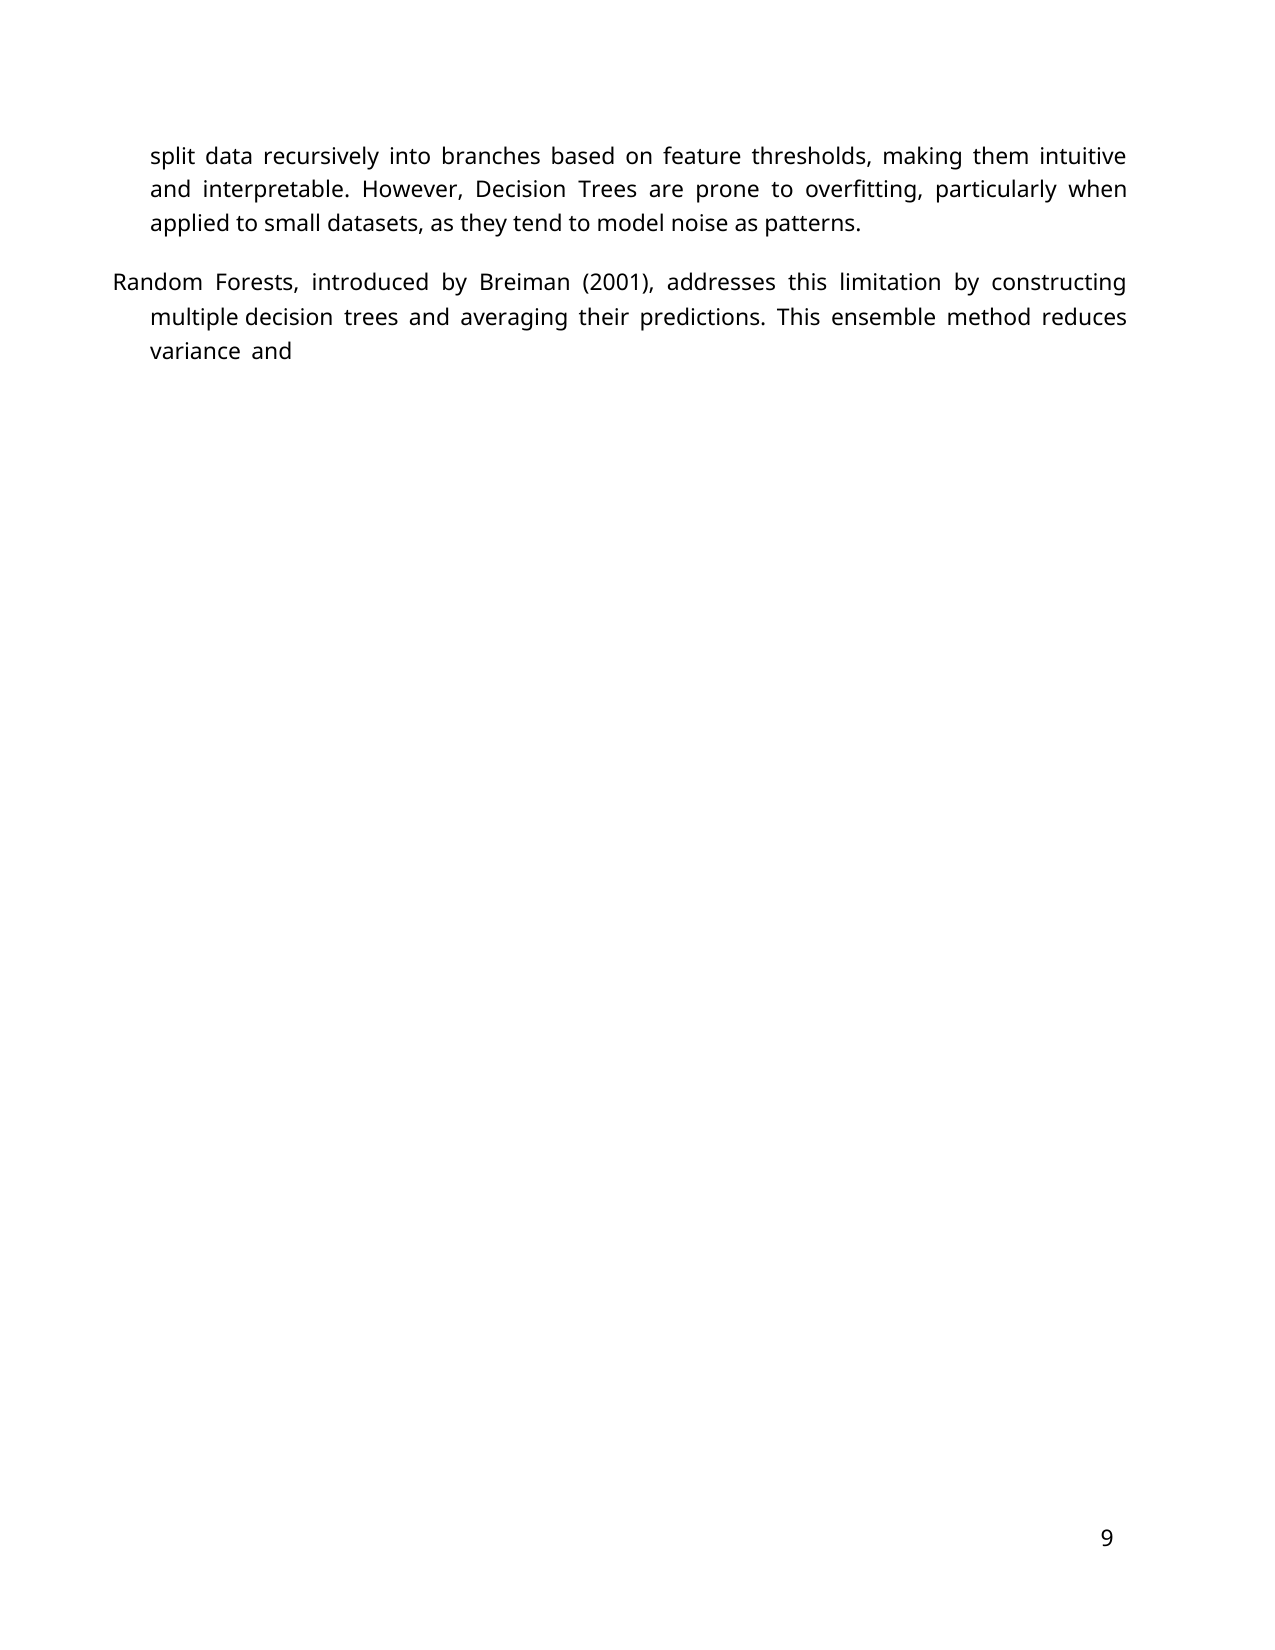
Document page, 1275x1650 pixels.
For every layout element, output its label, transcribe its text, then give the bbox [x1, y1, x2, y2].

text Random Forests, introduced by Breiman (2001), addresses this limitation by constructing multiple decision trees and averaging their predictions. This ensemble method reduces variance and [112, 266, 1127, 366]
